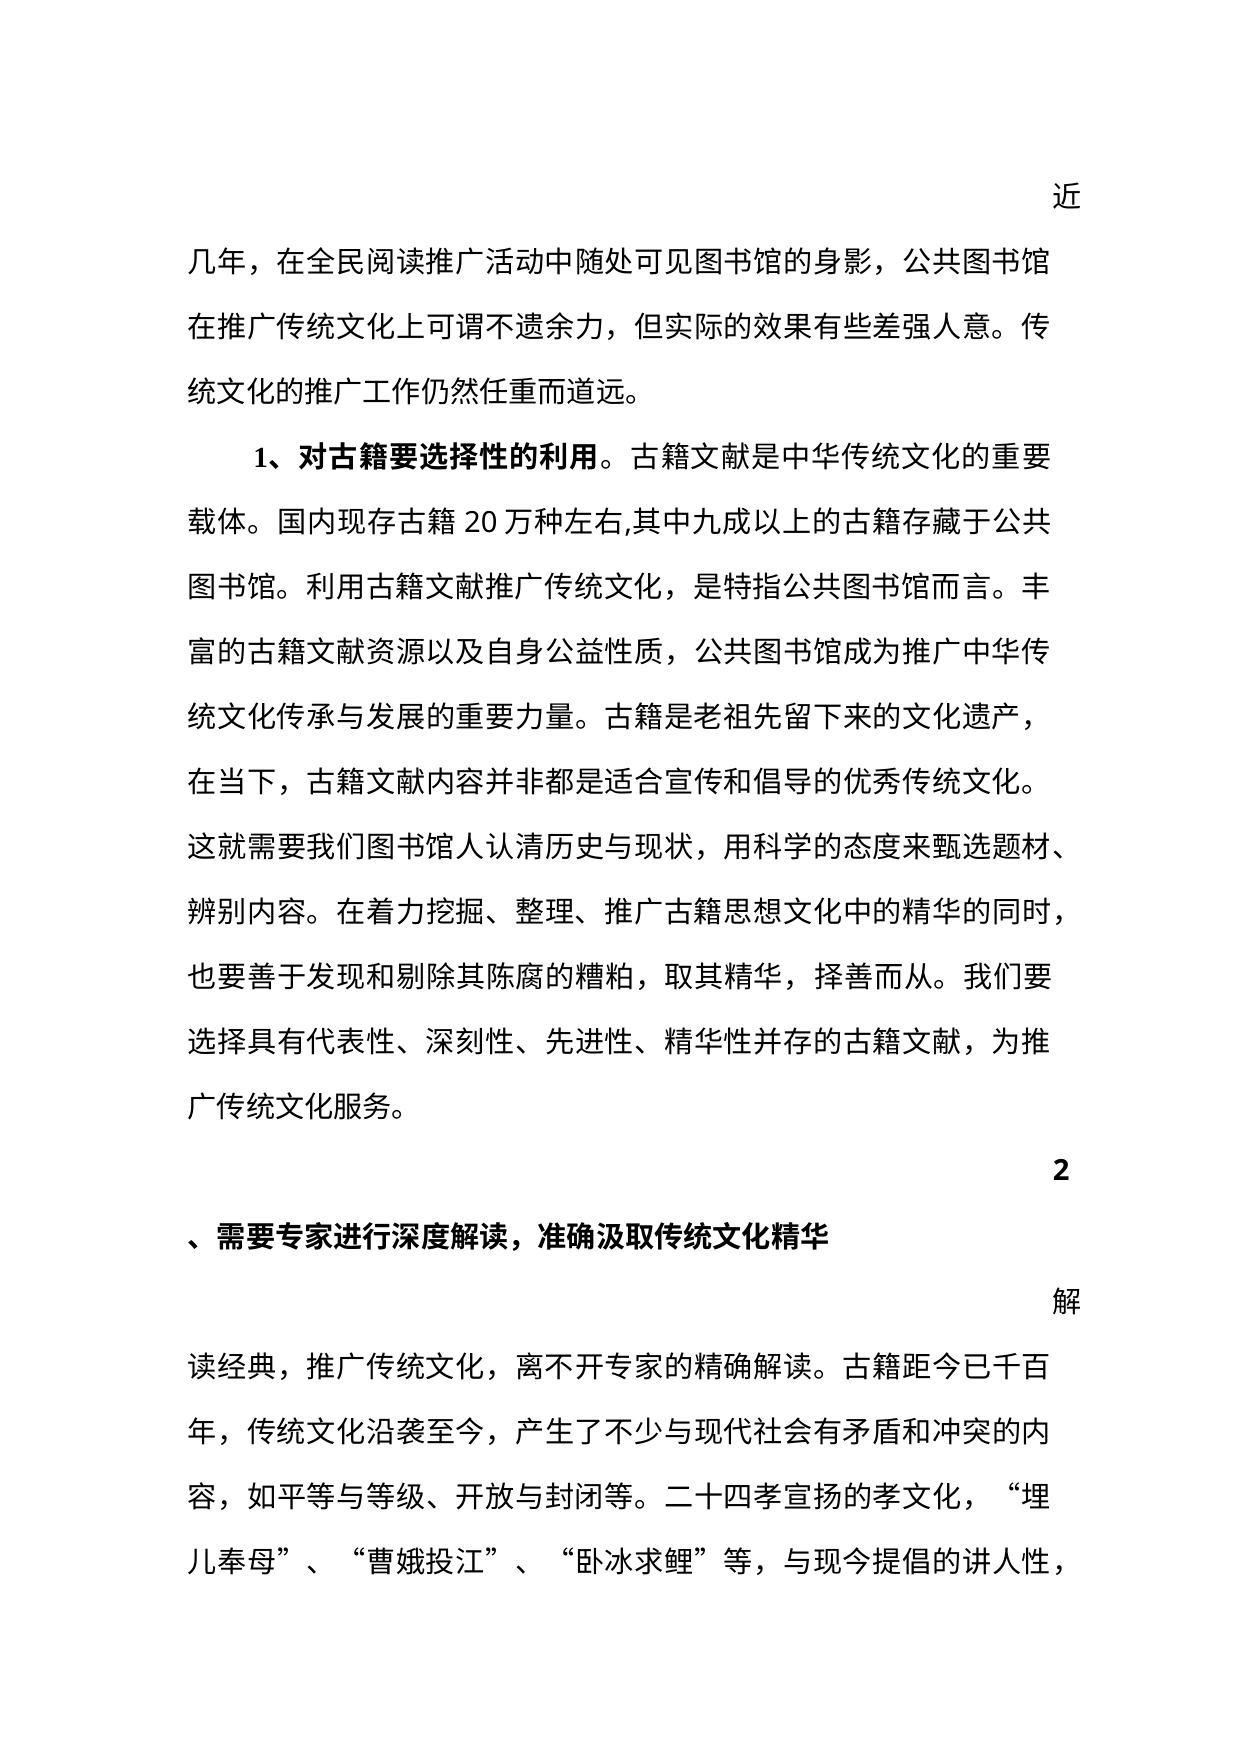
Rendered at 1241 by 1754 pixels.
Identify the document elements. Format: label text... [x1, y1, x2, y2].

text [187, 1267, 1053, 1592]
text 近几年，在全民阅读推广活动中随处可见图书馆的身影，公共图书馆在推广传统文化上可谓不遗余力，但实际的效果有些差强人意。传统文化的推广工作仍然任重而道远。 [187, 162, 1053, 422]
text 1、对古籍要选择性的利用。古籍文献是中华传统文化的重要载体。国内现存古籍20万种左右,其中九成以上的古籍存藏于公共图书馆。利用古籍文献推广传统文化，是特指公共图书馆而言。丰富的古籍文献资源以及自身公益性质，公共图书馆成为推广中华传统文化传承与发展的重要力量。古籍是老祖先留下来的文化遗产，在当下，古籍文献内容并非都是适合宣传和倡导的优秀传统文化。这就需要我们图书馆人认清历史与现状，用科学的态度来甄选题材、辨别内容。在着力挖掘、整理、推广古籍思想文化中的精华的同时，也要善于发现和剔除其陈腐的糟粕，取其精华，择善而从。我们要选择具有代表性、深刻性、先进性、精华性并存的古籍文献，为推广传统文化服务。 [187, 422, 1053, 1137]
text 2、需要专家进行深度解读，准确汲取传统文化精华 [187, 1137, 1053, 1267]
